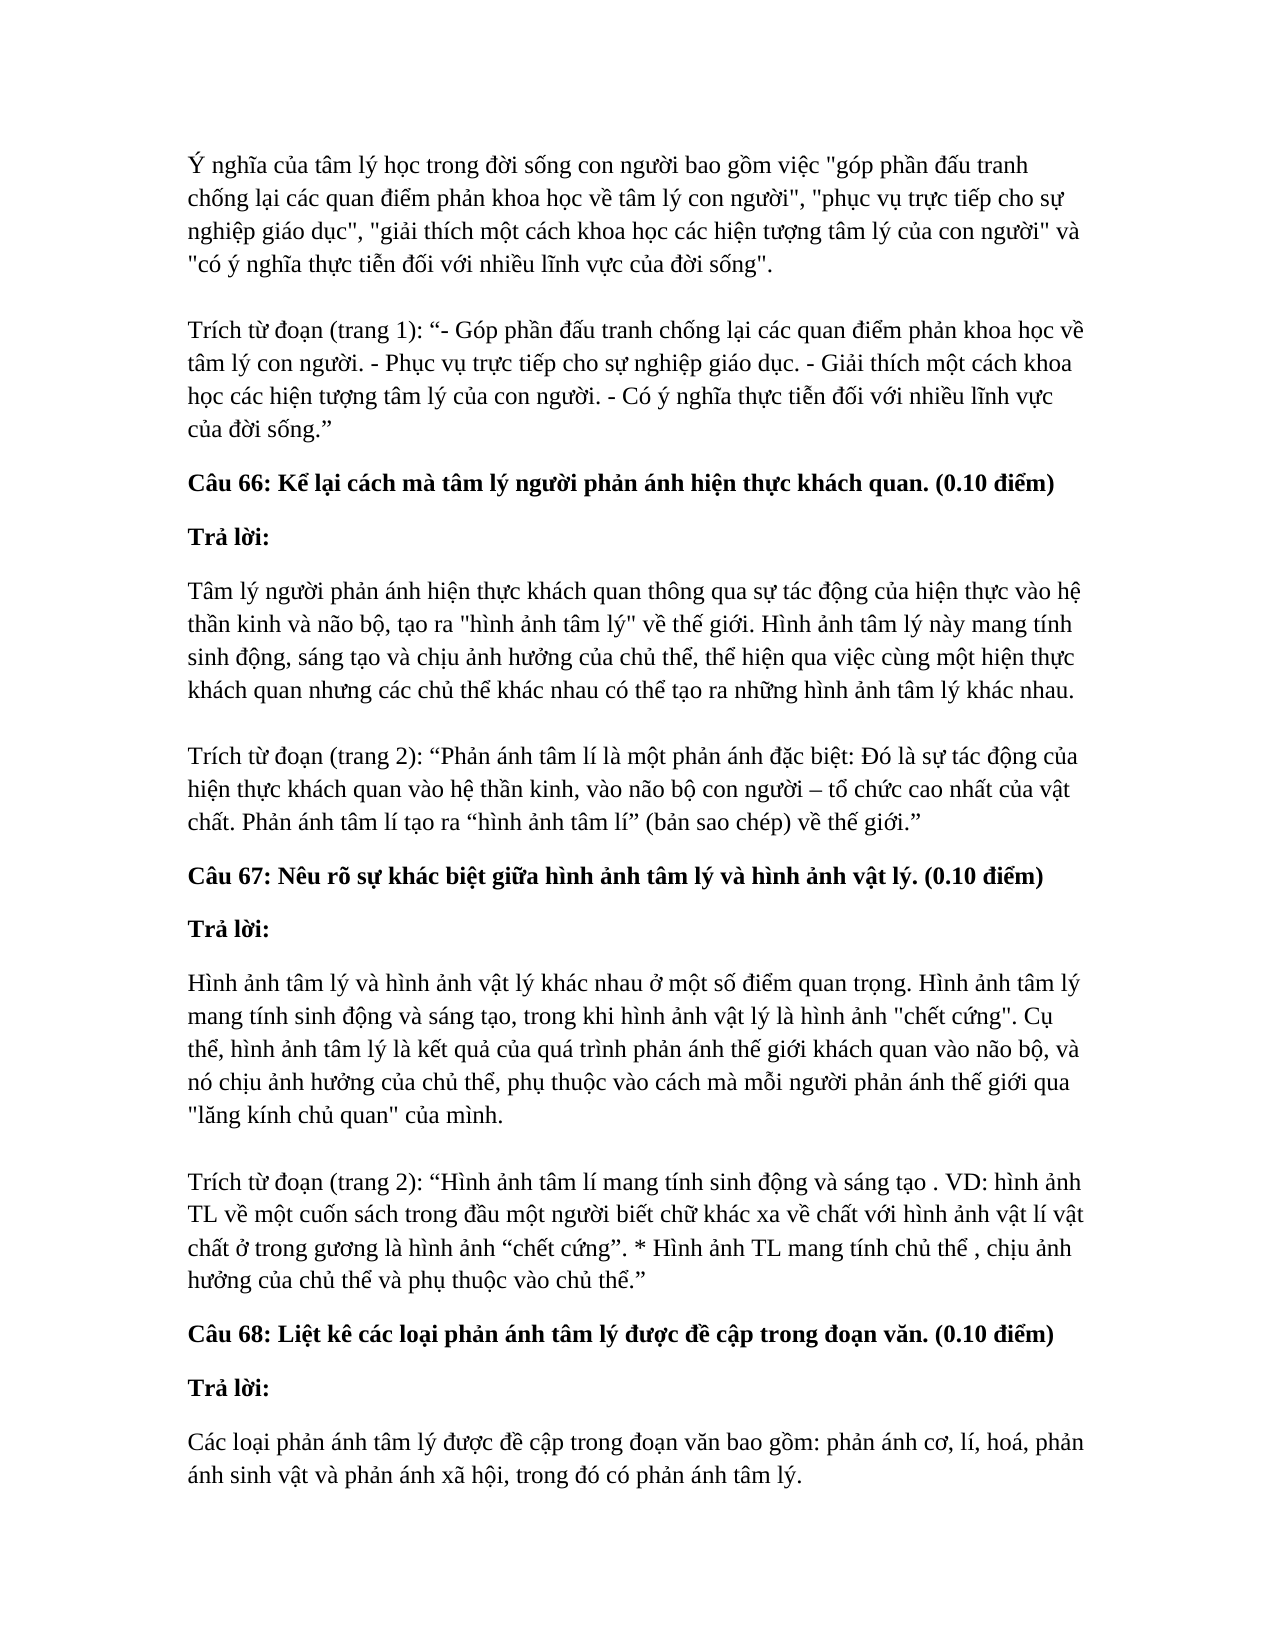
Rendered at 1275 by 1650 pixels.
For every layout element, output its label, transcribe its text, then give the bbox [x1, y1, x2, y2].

text Trả lời: [187, 522, 1087, 551]
text Trả lời: [187, 1373, 1087, 1402]
text Hình ảnh tâm lý và hình ảnh vật lý khác nhau ở một số điểm quan trọng. Hình ảnh tâm lý mang tính sinh động và sáng tạo, trong khi hình ảnh vật lý là hình ảnh "chết cứng". Cụ thể, hình ảnh tâm lý là kết quả của quá trình phản ánh thế giới khách quan vào não bộ, và nó chịu ảnh hưởng của chủ thể, phụ thuộc vào cách mà mỗi người phản ánh thế giới qua "lăng kính chủ quan" của mình. Trích từ đoạn (trang 2): “Hình ảnh tâm lí mang tính sinh động và sáng tạo . VD: hình ảnh TL về một cuốn sách trong đầu một người biết chữ khác xa về chất với hình ảnh vật lí vật chất ở trong gương là hình ảnh “chết cứng”. * Hình ảnh TL mang tính chủ thể , chịu ảnh hưởng của chủ thể và phụ thuộc vào chủ thể.” [187, 968, 1087, 1294]
text Trả lời: [187, 914, 1087, 943]
text Câu 68: Liệt kê các loại phản ánh tâm lý được đề cập trong đoạn văn. (0.10 điểm) [187, 1319, 1087, 1348]
text Câu 67: Nêu rõ sự khác biệt giữa hình ảnh tâm lý và hình ảnh vật lý. (0.10 điểm) [187, 861, 1087, 889]
text Tâm lý người phản ánh hiện thực khách quan thông qua sự tác động của hiện thực vào hệ thần kinh và não bộ, tạo ra "hình ảnh tâm lý" về thế giới. Hình ảnh tâm lý này mang tính sinh động, sáng tạo và chịu ảnh hưởng của chủ thể, thể hiện qua việc cùng một hiện thực khách quan nhưng các chủ thể khác nhau có thể tạo ra những hình ảnh tâm lý khác nhau. Trích từ đoạn (trang 2): “Phản ánh tâm lí là một phản ánh đặc biệt: Đó là sự tác động của hiện thực khách quan vào hệ thần kinh, vào não bộ con người – tổ chức cao nhất của vật chất. Phản ánh tâm lí tạo ra “hình ảnh tâm lí” (bản sao chép) về thế giới.” [187, 576, 1087, 836]
text Ý nghĩa của tâm lý học trong đời sống con người bao gồm việc "góp phần đấu tranh chống lại các quan điểm phản khoa học về tâm lý con người", "phục vụ trực tiếp cho sự nghiệp giáo dục", "giải thích một cách khoa học các hiện tượng tâm lý của con người" và "có ý nghĩa thực tiễn đối với nhiều lĩnh vực của đời sống". Trích từ đoạn (trang 1): “- Góp phần đấu tranh chống lại các quan điểm phản khoa học về tâm lý con người. - Phục vụ trực tiếp cho sự nghiệp giáo dục. - Giải thích một cách khoa học các hiện tượng tâm lý của con người. - Có ý nghĩa thực tiễn đối với nhiều lĩnh vực của đời sống.” [187, 150, 1087, 443]
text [187, 1427, 1087, 1489]
text Câu 66: Kể lại cách mà tâm lý người phản ánh hiện thực khách quan. (0.10 điểm) [187, 468, 1087, 497]
